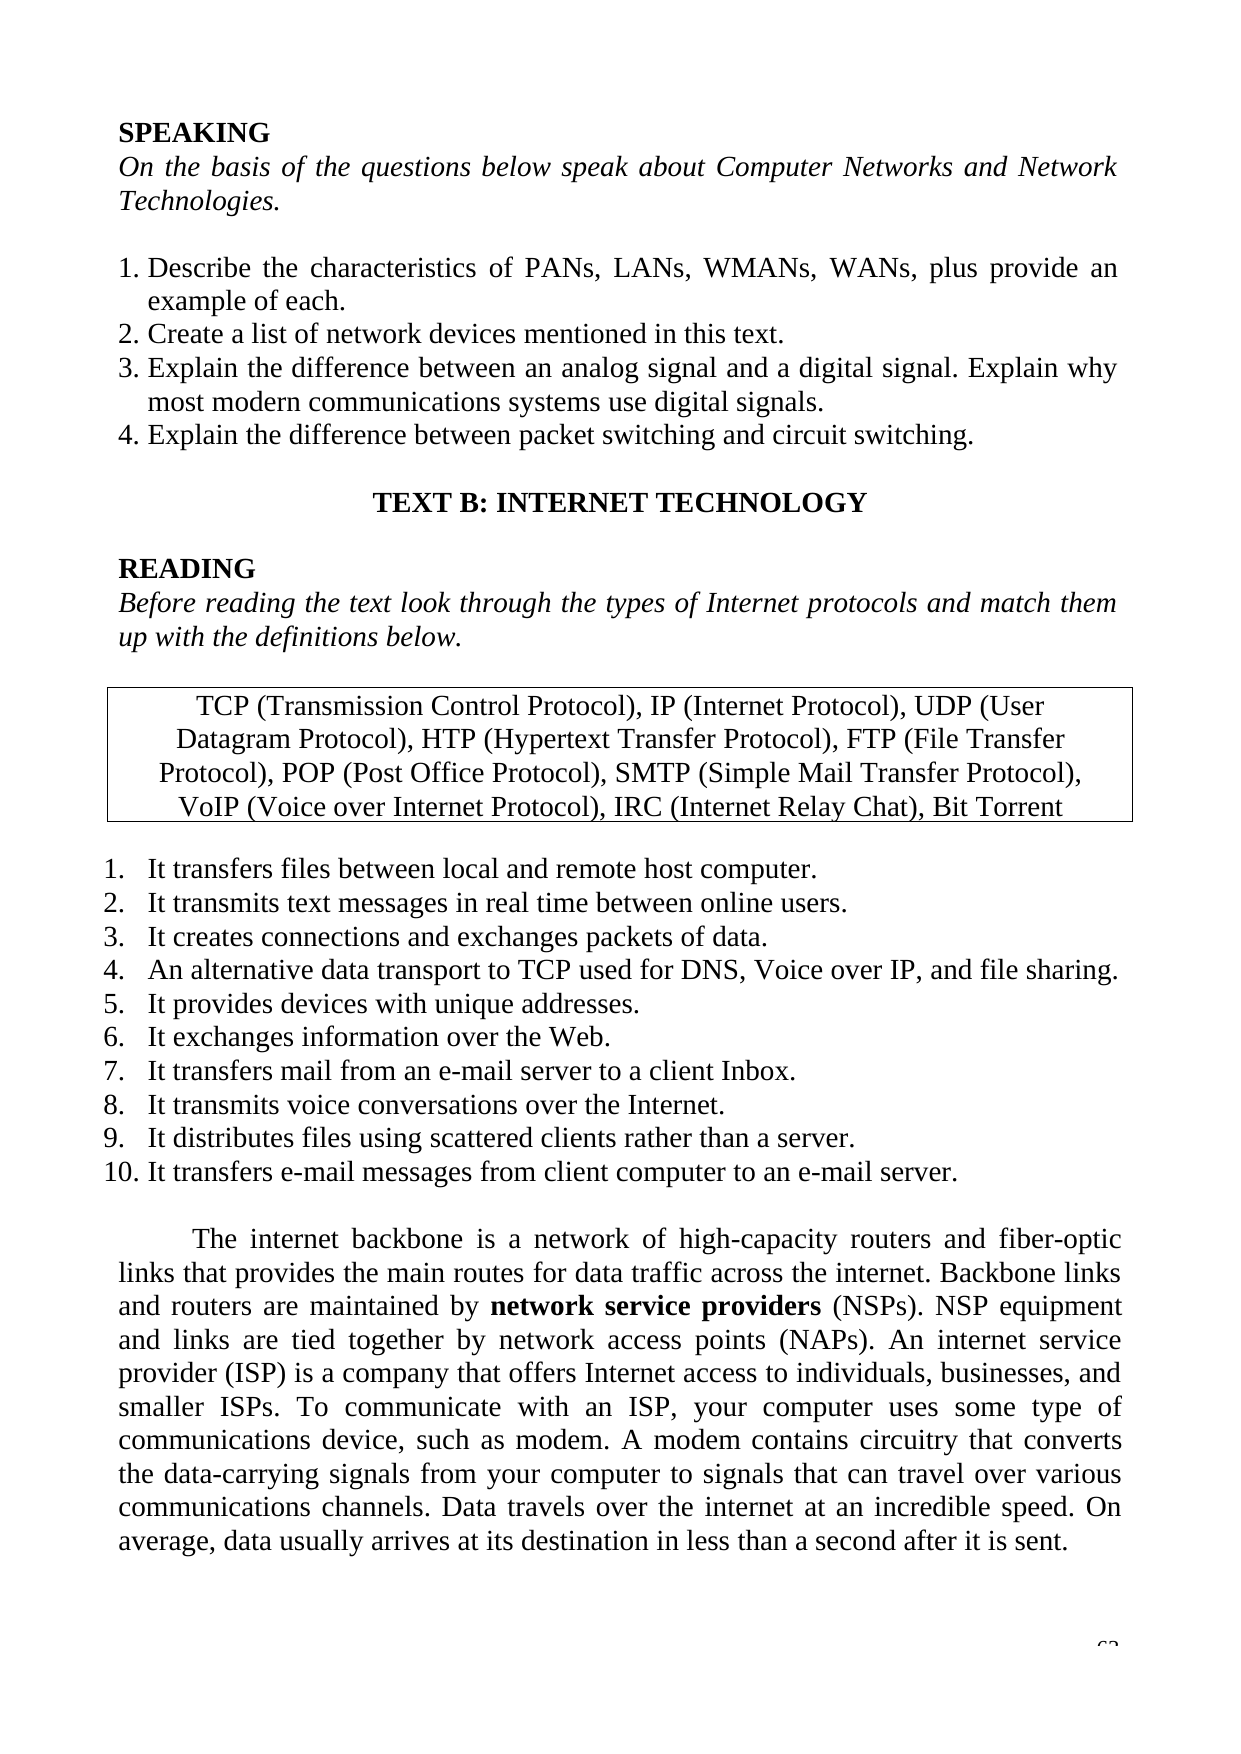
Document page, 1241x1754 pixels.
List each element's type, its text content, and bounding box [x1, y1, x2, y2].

list It transfers e-mail messages from client computer to an e-mail server. [103, 1154, 1163, 1188]
list Explain the difference between packet switching and circuit switching. [118, 417, 1163, 451]
text On the basis of the questions below speak about Computer Networks and Network Technologies. [118, 149, 1163, 216]
list Create a list of network devices mentioned in this text. [118, 317, 1163, 350]
list It transmits voice conversations over the Internet. [103, 1087, 1163, 1120]
list An alternative data transport to TCP used for DNS, Voice over IP, and file sharing. [103, 953, 1163, 986]
list Explain the difference between an analog signal and a digital signal. Explain why most modern communications systems use digital signals. [118, 350, 1122, 417]
list It distributes files using scattered clients rather than a server. [103, 1120, 1163, 1154]
list It transfers files between local and remote host computer. [103, 852, 1163, 886]
list It exchanges information over the Web. [103, 1020, 1163, 1053]
list Describe the characteristics of PANs, LANs, WMANs, WANs, plus provide an example of each. [118, 250, 1122, 317]
list It transmits text messages in real time between online users. [103, 886, 1163, 919]
list It transfers mail from an e-mail server to a client Inbox. [103, 1053, 1163, 1087]
subtitle TEXT B: INTERNET TECHNOLOGY [259, 485, 981, 518]
text The internet backbone is a network of high-capacity routers and fiber-optic links that provides the main routes for data traffic across the internet. Backbone links and routers are maintained by network service providers (NSPs). NSP equipment and links are tied together by network access points (NAPs). An internet service provider (ISP) is a company that offers Internet access to individuals, businesses, and smaller ISPs. To communicate with an ISP, your computer uses some type of communications device, such as modem. A modem contains circuitry that converts the data-carrying signals from your computer to signals that can travel over various communications channels. Data travels over the internet at an incredible speed. On average, data usually arrives at its destination in less than a second after it is sent. [118, 1221, 1123, 1557]
subtitle SPEAKING [118, 116, 1163, 149]
text READING [118, 552, 1163, 585]
text Before reading the text look through the types of Internet protocols and match them up with the definitions below. [118, 585, 1123, 652]
list It provides devices with unique addresses. [103, 986, 1163, 1020]
list It creates connections and exchanges packets of data. [103, 919, 1163, 953]
